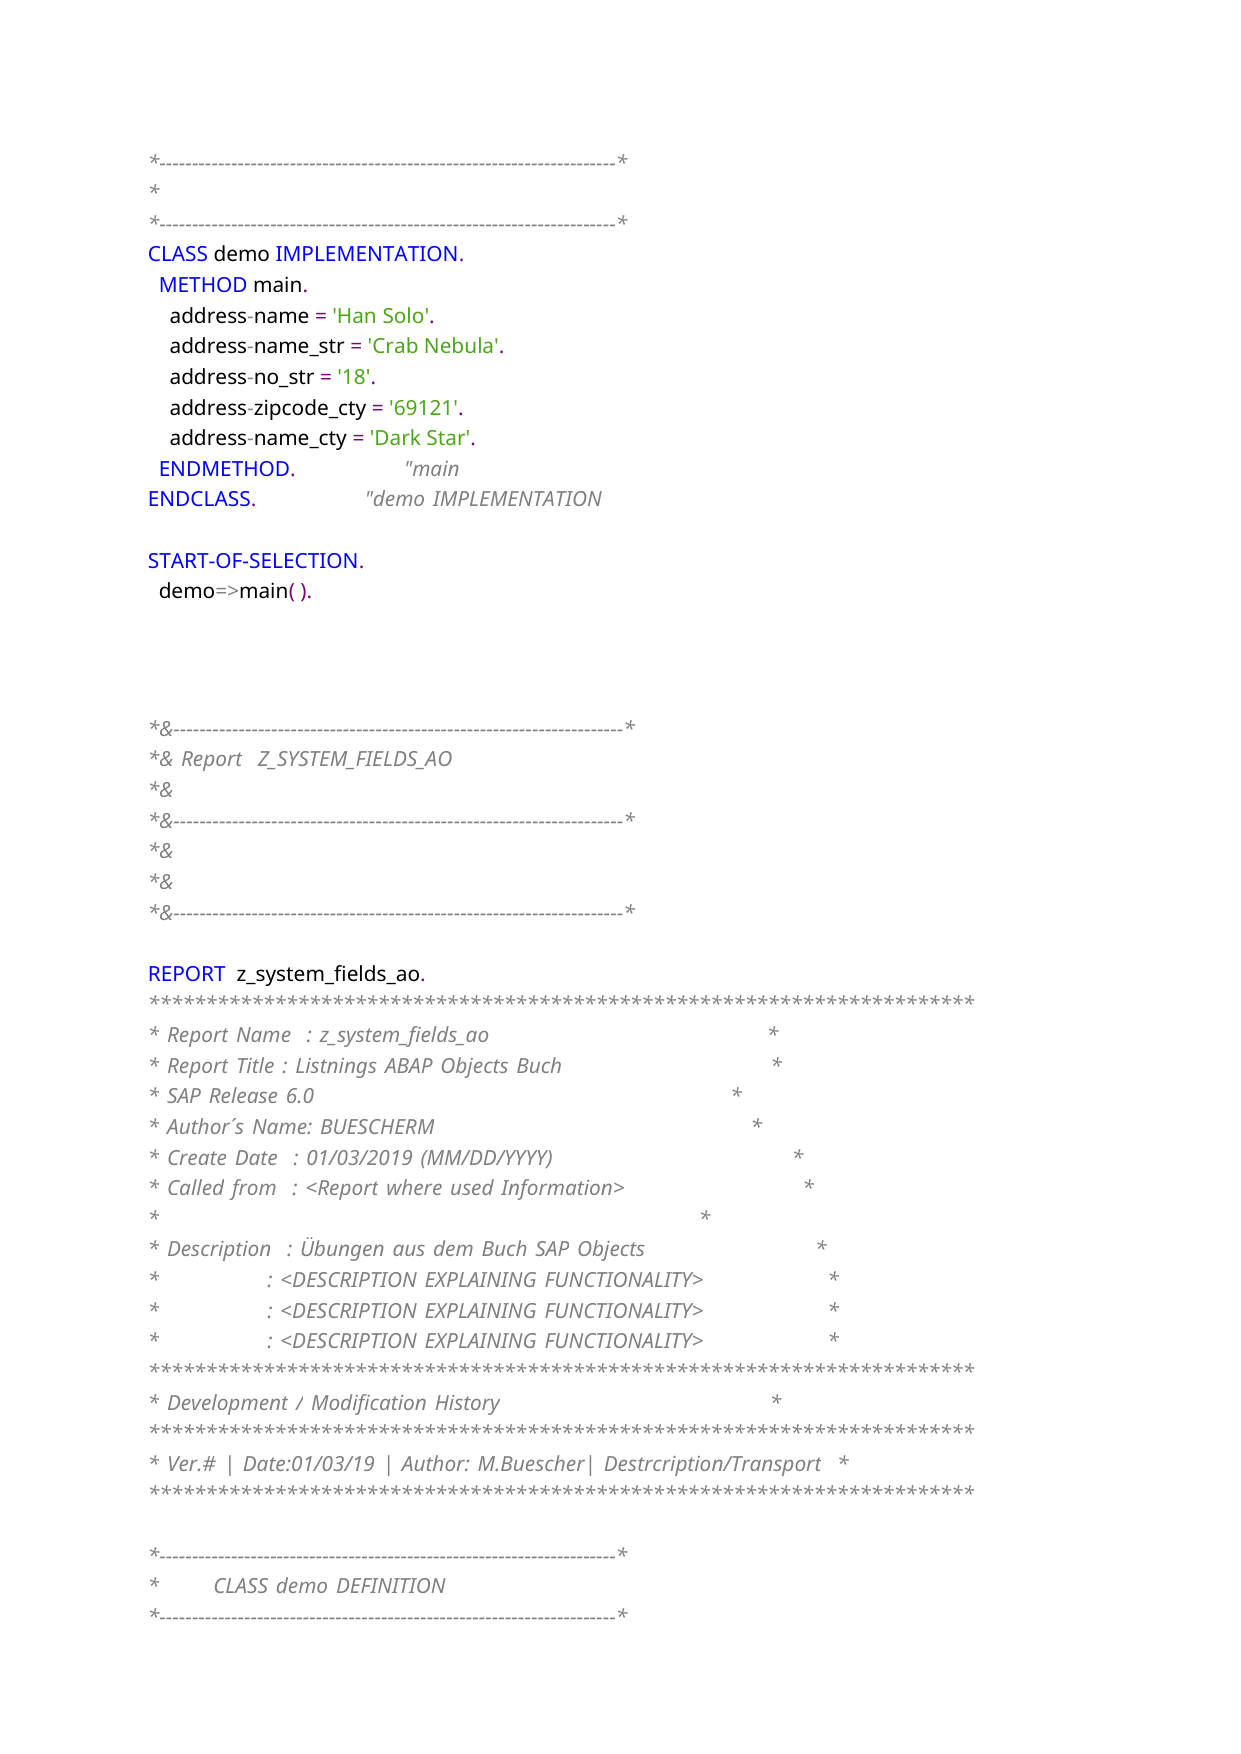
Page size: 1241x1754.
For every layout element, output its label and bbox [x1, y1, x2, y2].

text [148, 714, 1093, 1630]
text [148, 148, 1093, 605]
